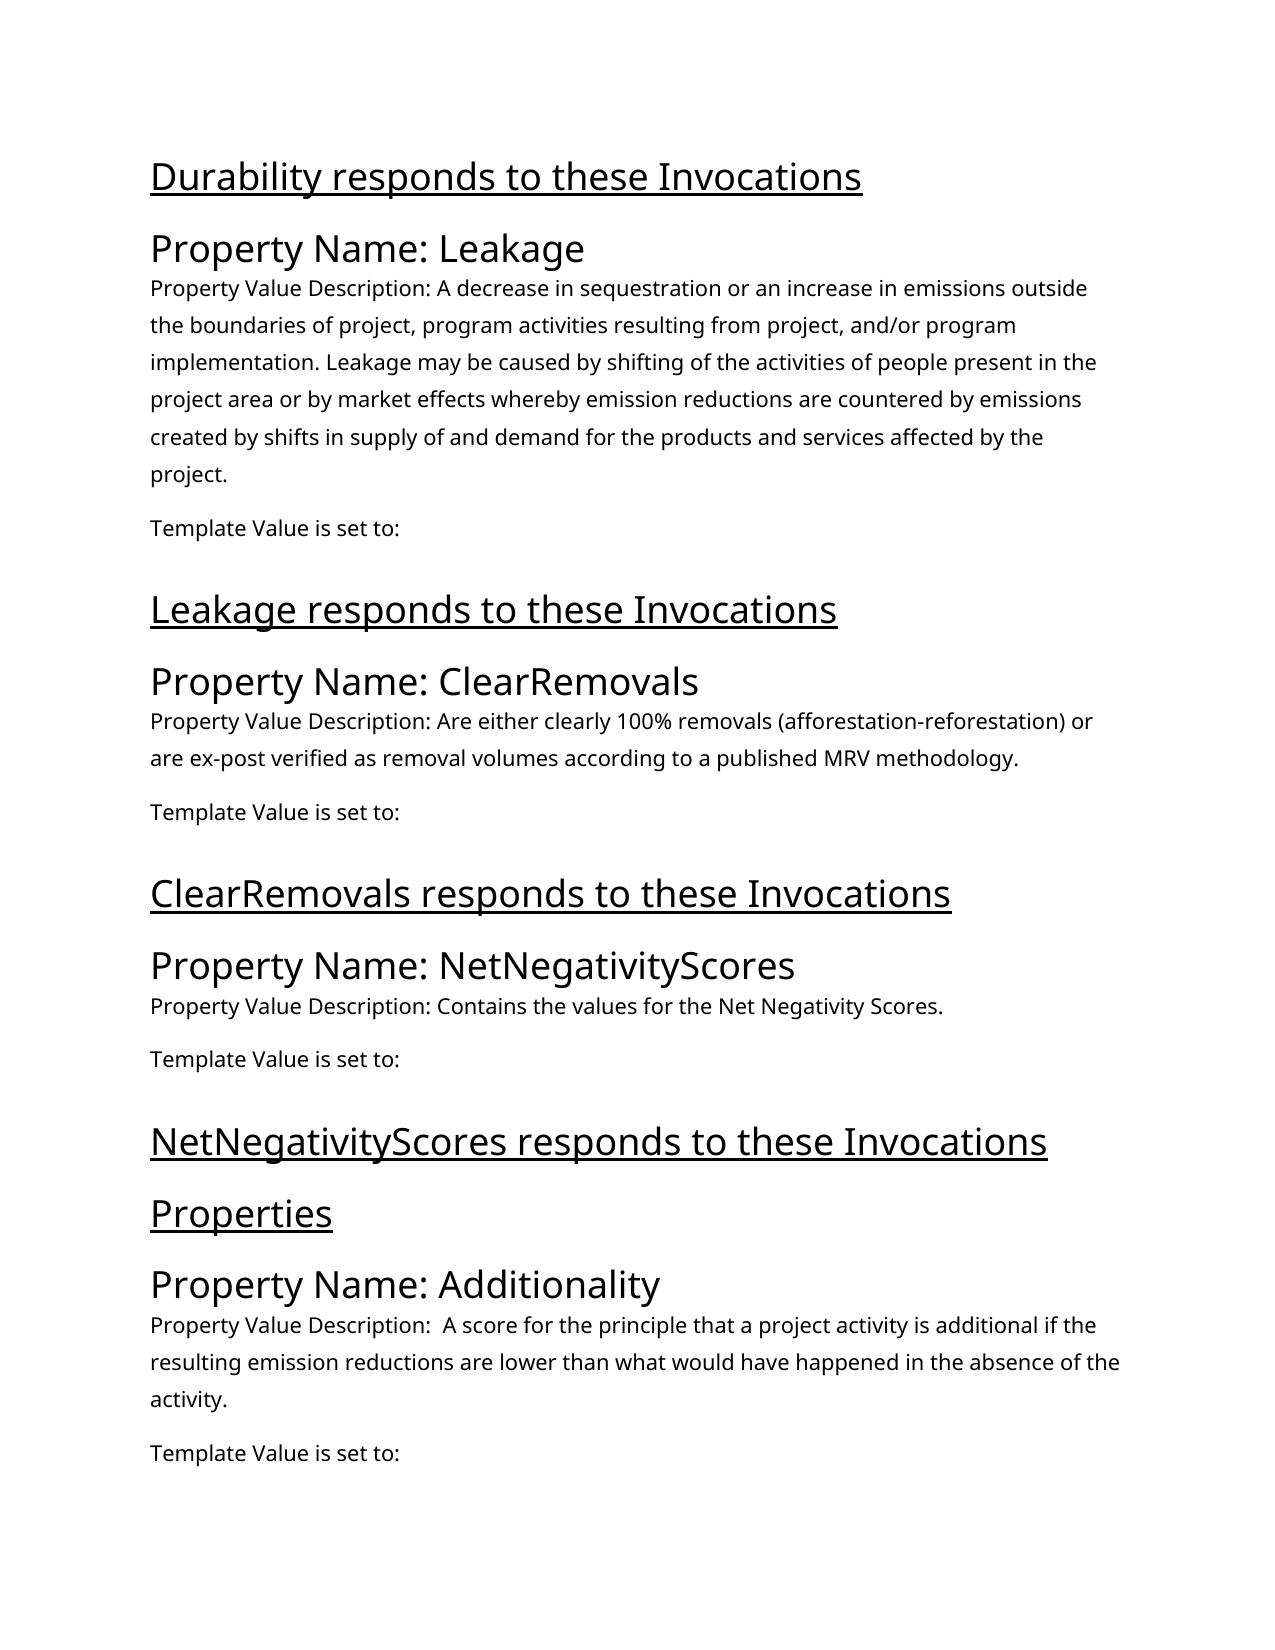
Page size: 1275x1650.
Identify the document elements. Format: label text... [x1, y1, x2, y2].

text Property Value Description: Contains the values for the Net Negativity Scores. [150, 991, 1125, 1020]
subtitle Property Name: NetNegativityScores [150, 939, 1125, 991]
subtitle Durability responds to these Invocations [150, 150, 1125, 201]
subtitle Leakage responds to these Invocations [150, 583, 1125, 634]
text Template Value is set to: [150, 1438, 1125, 1468]
text Template Value is set to: [150, 797, 1125, 827]
text Property Value Description: A score for the principle that a project activity is additional if the resulting emission reductions are lower than what would have happened in the absence of the activity. [150, 1310, 1125, 1414]
subtitle Properties [150, 1187, 1125, 1238]
text Template Value is set to: [150, 1044, 1125, 1074]
subtitle Property Name: ClearRemovals [150, 655, 1125, 706]
subtitle Property Name: Leakage [150, 222, 1125, 273]
text Property Value Description: Are either clearly 100% removals (afforestation-reforestation) or are ex-post verified as removal volumes according to a published MRV methodology. [150, 706, 1125, 773]
subtitle ClearRemovals responds to these Invocations [150, 868, 1125, 919]
text Template Value is set to: [150, 513, 1125, 542]
subtitle NetNegativityScores responds to these Invocations [150, 1115, 1125, 1166]
subtitle Property Name: Additionality [150, 1259, 1125, 1310]
text Property Value Description: A decrease in sequestration or an increase in emissions outside the boundaries of project, program activities resulting from project, and/or program implementation. Leakage may be caused by shifting of the activities of people present in the project area or by market effects whereby emission reductions are countered by emissions created by shifts in supply of and demand for the products and services affected by the project. [150, 273, 1125, 489]
